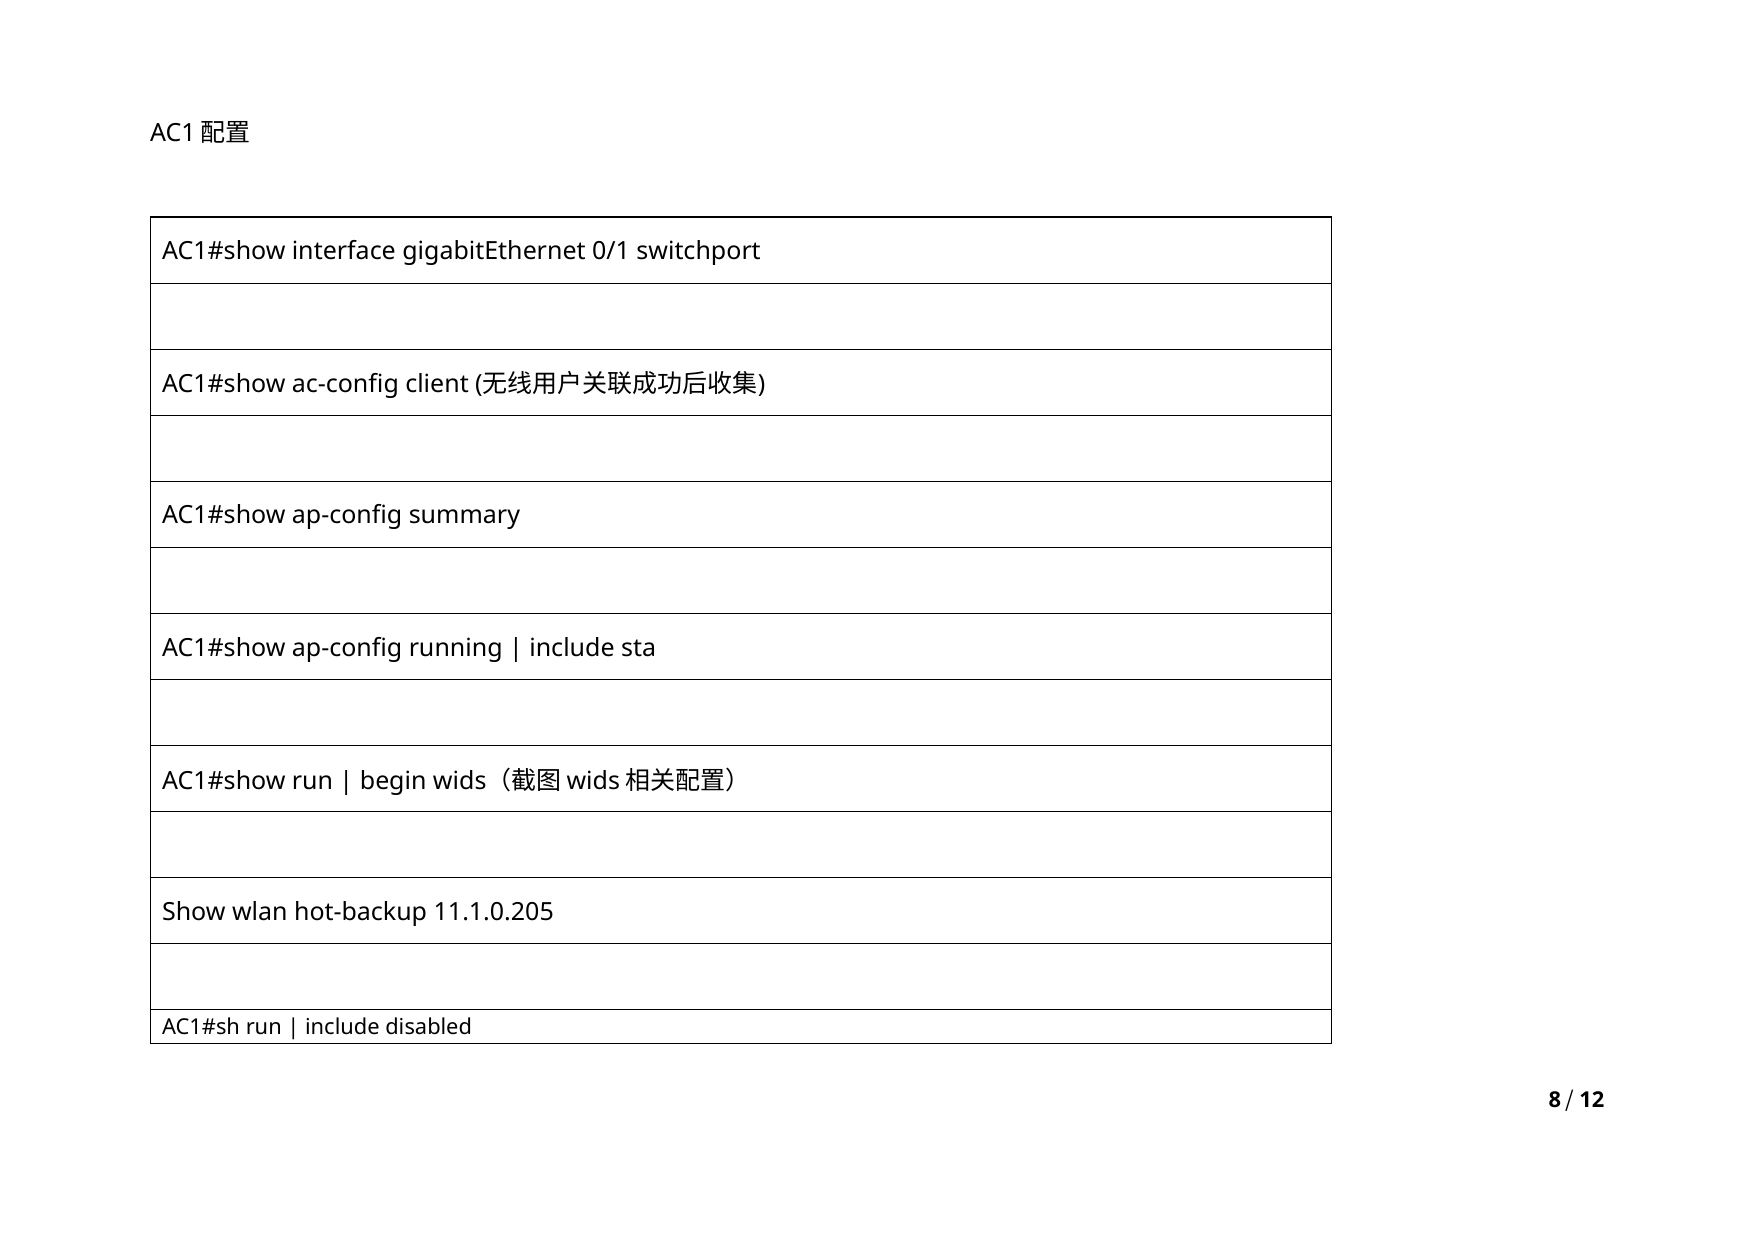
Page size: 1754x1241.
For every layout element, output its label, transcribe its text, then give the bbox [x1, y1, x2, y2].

table_cell [151, 416, 1331, 481]
table_cell Show wlan hot-backup 11.1.0.205 [151, 878, 1331, 943]
table_header AC1#show interface gigabitEthernet 0/1 switchport [151, 218, 1331, 282]
table_cell AC1#sh run | include disabled [151, 1010, 1331, 1042]
table_cell AC1#show ac-config client (无线用户关联成功后收集) [151, 350, 1331, 414]
table_cell AC1#show run | begin wids（截图wids相关配置） [151, 746, 1331, 811]
table_cell [151, 944, 1331, 1009]
table_cell [151, 284, 1331, 348]
subtitle AC1配置 [150, 98, 1604, 163]
table_cell AC1#show ap-config running | include sta [151, 614, 1331, 679]
table_cell [151, 548, 1331, 613]
table_cell [151, 680, 1331, 745]
table_cell [151, 812, 1331, 877]
table_cell AC1#show ap-config summary [151, 482, 1331, 547]
